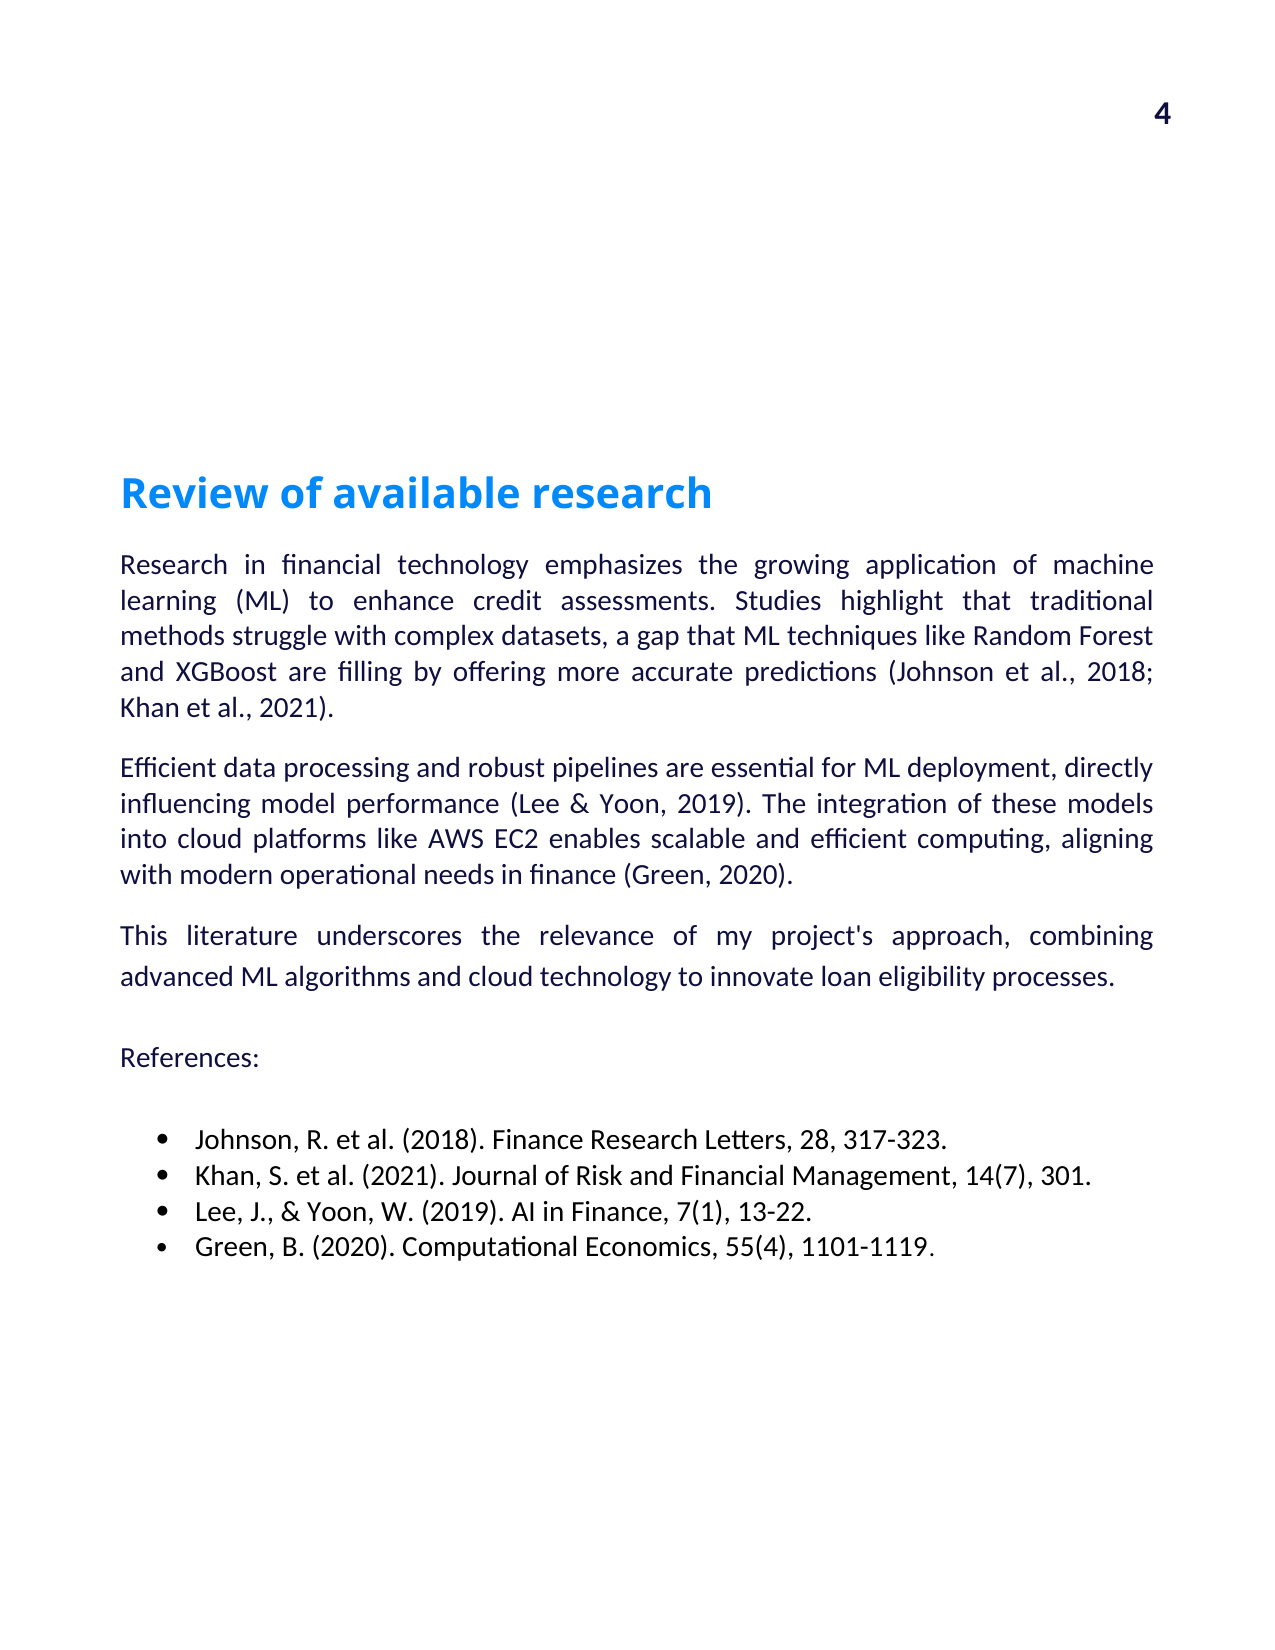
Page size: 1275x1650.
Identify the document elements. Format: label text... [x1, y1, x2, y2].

text This literature underscores the relevance of my project's approach, combining advanced ML algorithms and cloud technology to innovate loan eligibility processes. [120, 917, 1155, 993]
text Efficient data processing and robust pipelines are essential for ML deployment, directly influencing model performance (Lee & Yoon, 2019). The integration of these models into cloud platforms like AWS EC2 enables scalable and efficient computing, aligning with modern operational needs in finance (Green, 2020). [120, 749, 1155, 892]
list Lee, J., & Yoon, W. (2019). AI in Finance, 7(1), 13-22. [157, 1193, 1155, 1228]
text References: [120, 1039, 1155, 1075]
text Research in financial technology emphasizes the growing application of machine learning (ML) to enhance credit assessments. Studies highlight that traditional methods struggle with complex datasets, a gap that ML techniques like Random Forest and XGBoost are filling by offering more accurate predictions (Johnson et al., 2018; Khan et al., 2021). [120, 546, 1155, 724]
text Review of available research [120, 464, 1155, 521]
list Green, B. (2020). Computational Economics, 55(4), 1101-1119. [157, 1228, 1155, 1264]
list Johnson, R. et al. (2018). Finance Research Letters, 28, 317-323. [157, 1121, 1155, 1157]
list Khan, S. et al. (2021). Journal of Risk and Financial Management, 14(7), 301. [157, 1157, 1155, 1193]
